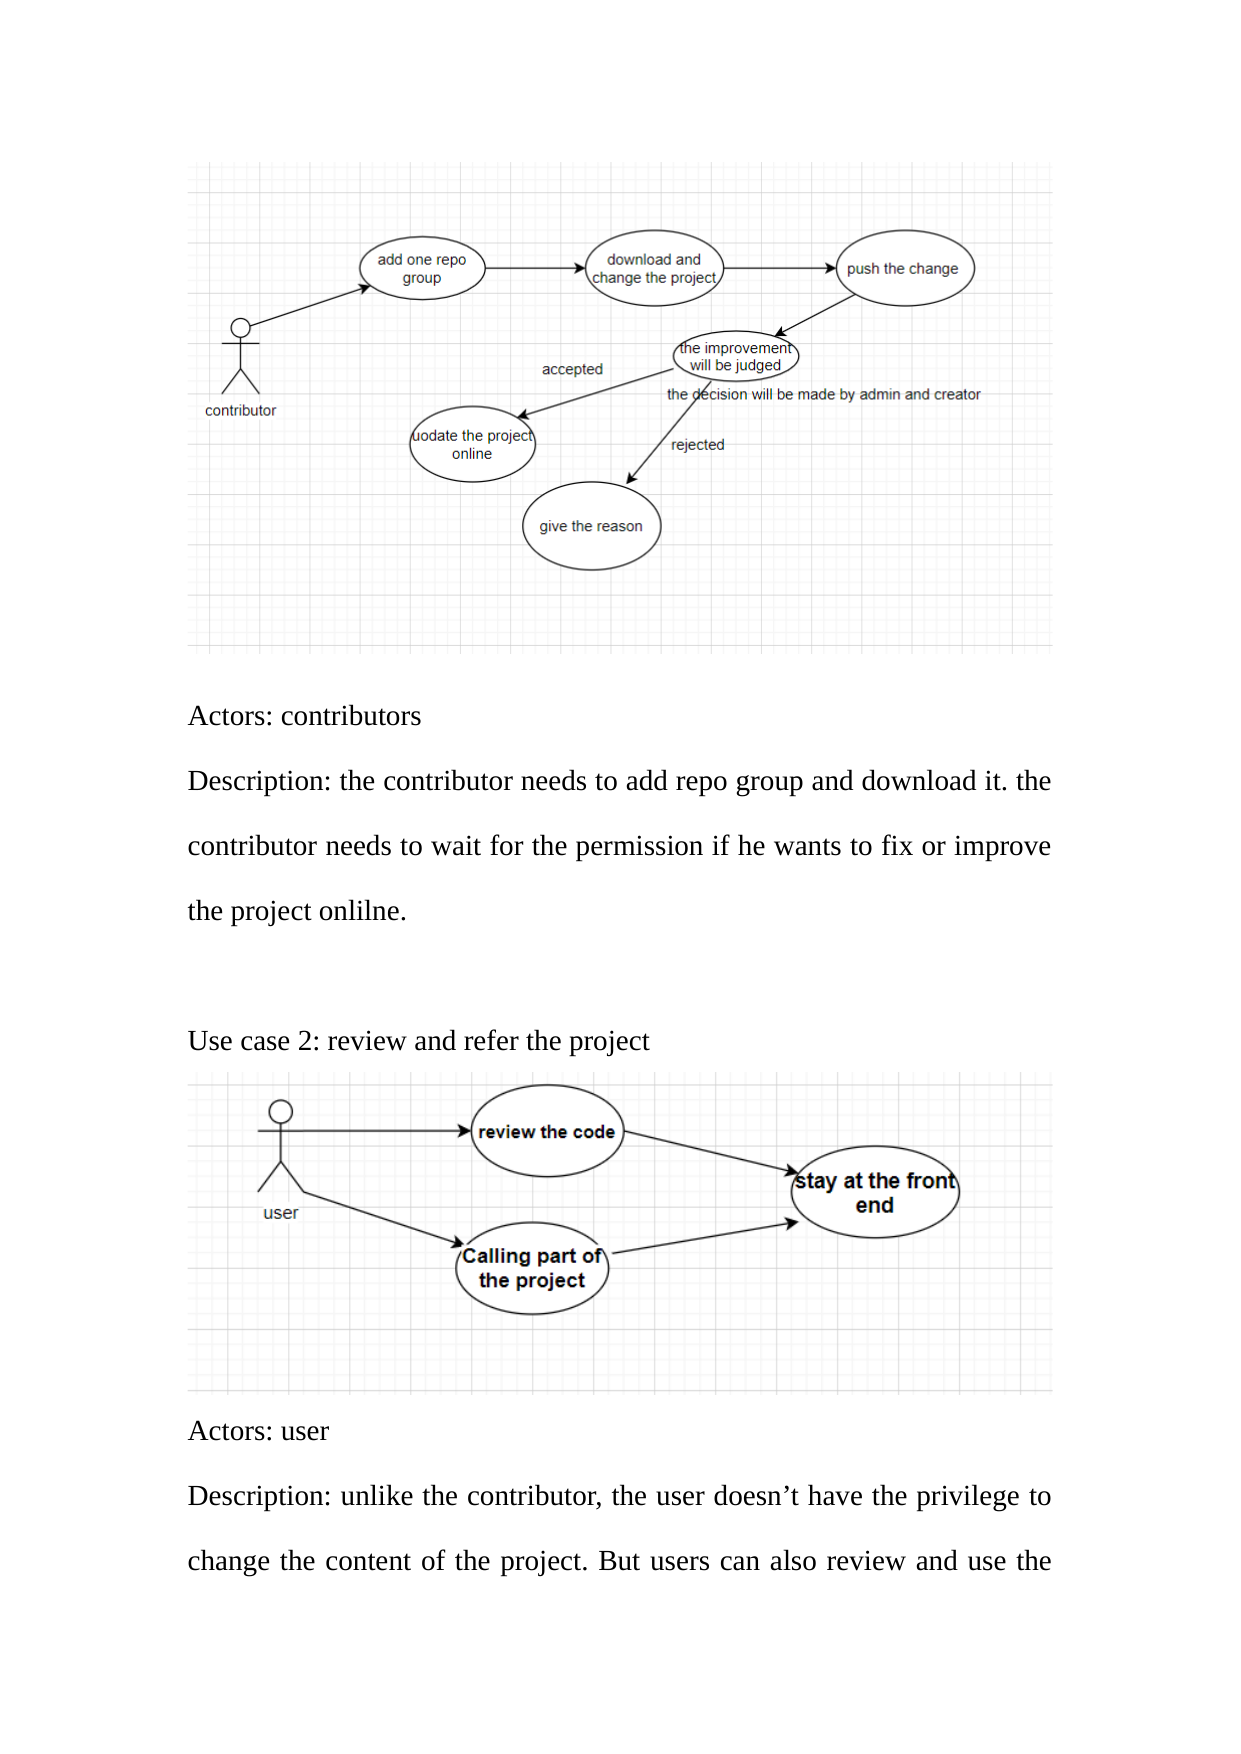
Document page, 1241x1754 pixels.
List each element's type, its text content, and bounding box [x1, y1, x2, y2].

text Actors: contributors [187, 682, 1053, 747]
text Actors: user [187, 1397, 1053, 1462]
picture [187, 162, 1053, 654]
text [187, 1462, 1053, 1592]
picture [187, 1072, 1053, 1395]
text Use case 2: review and refer the project [187, 1007, 1053, 1072]
text Description: the contributor needs to add repo group and download it. the contributor needs to wait for the permission if he wants to fix or improve the project onlilne. [187, 747, 1053, 942]
